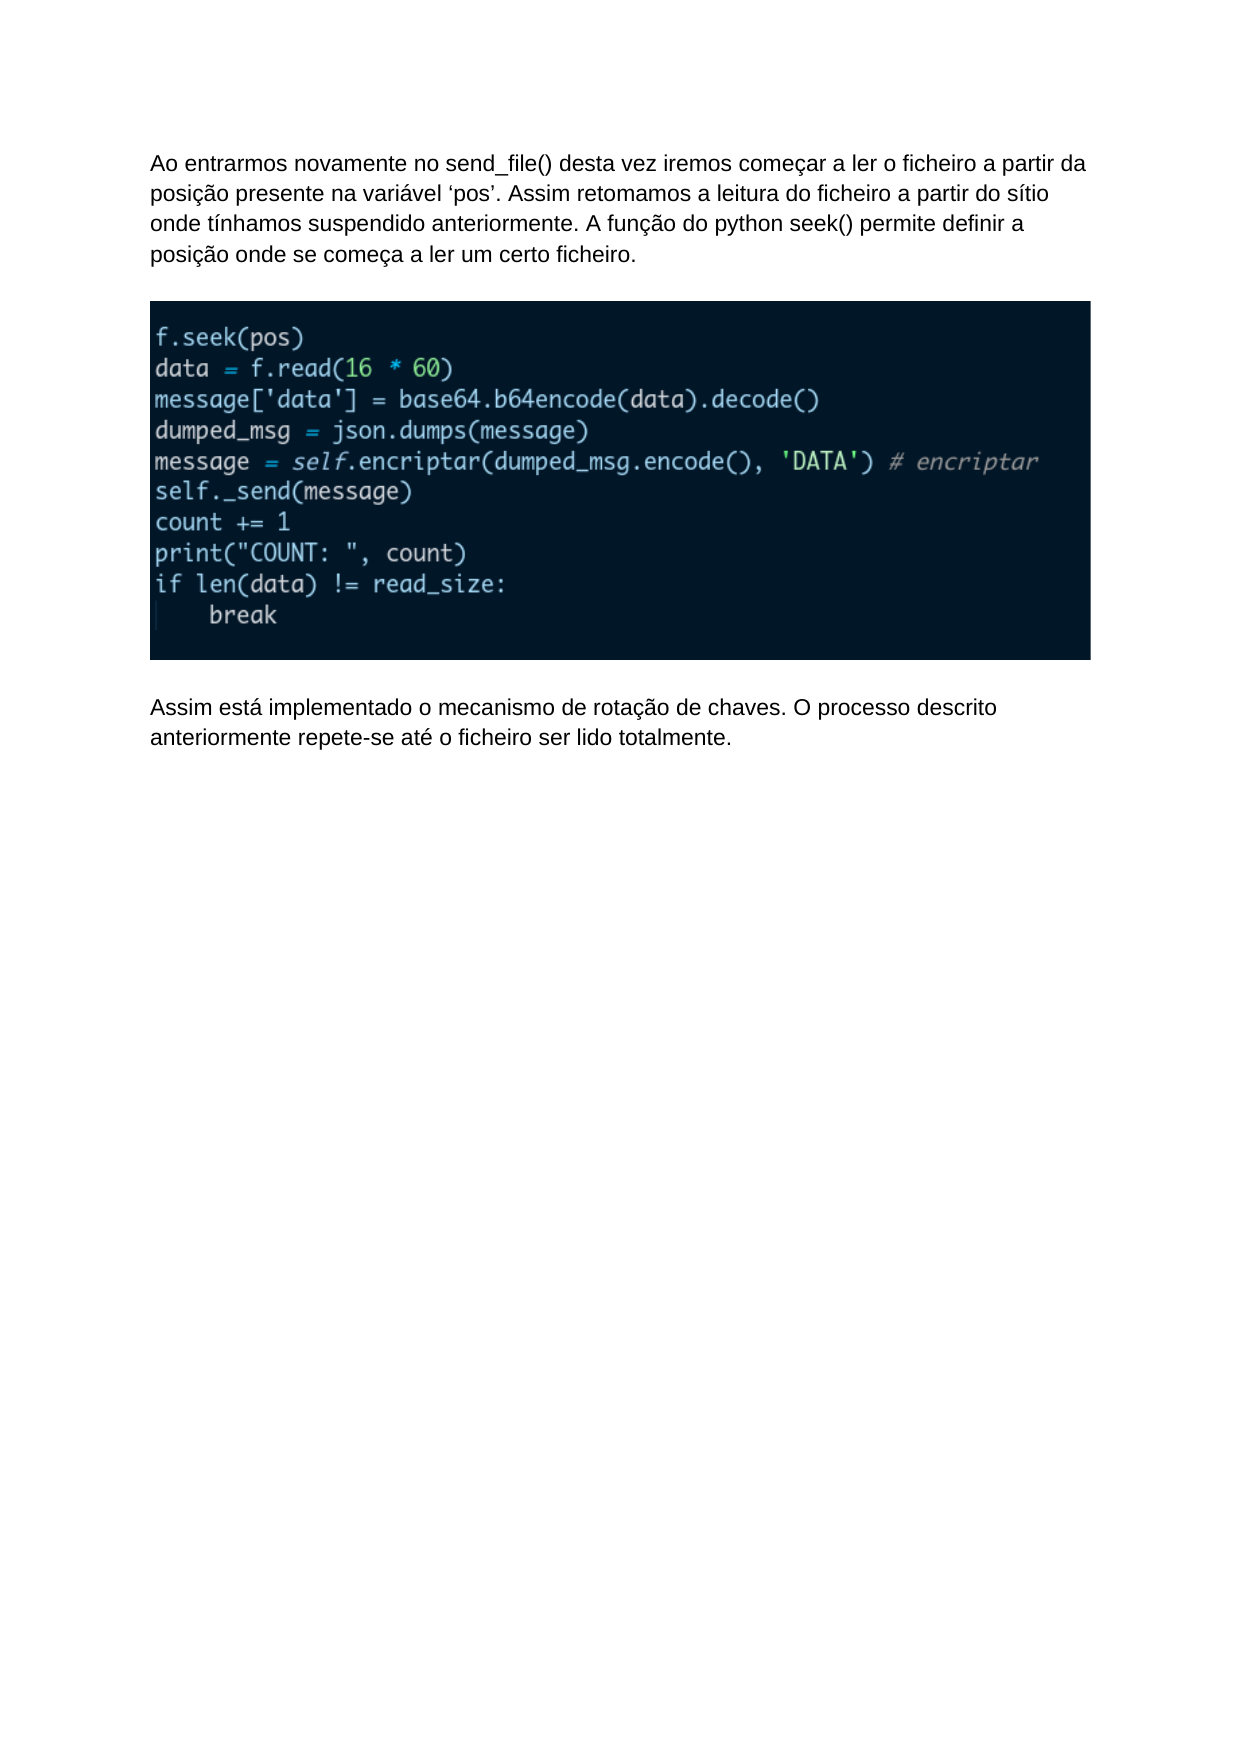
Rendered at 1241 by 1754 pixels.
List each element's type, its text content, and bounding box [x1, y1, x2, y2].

picture [150, 301, 1091, 660]
text Ao entrarmos novamente no send_file() desta vez iremos começar a ler o ficheiro a partir da posição presente na variável ‘pos’. Assim retomamos a leitura do ficheiro a partir do sítio onde tínhamos suspendido anteriormente. A função do python seek() permite definir a posição onde se começa a ler um certo ficheiro. [150, 150, 1090, 267]
text Assim está implementado o mecanismo de rotação de chaves. O processo descrito anteriormente repete-se até o ficheiro ser lido totalmente. [150, 693, 1090, 750]
